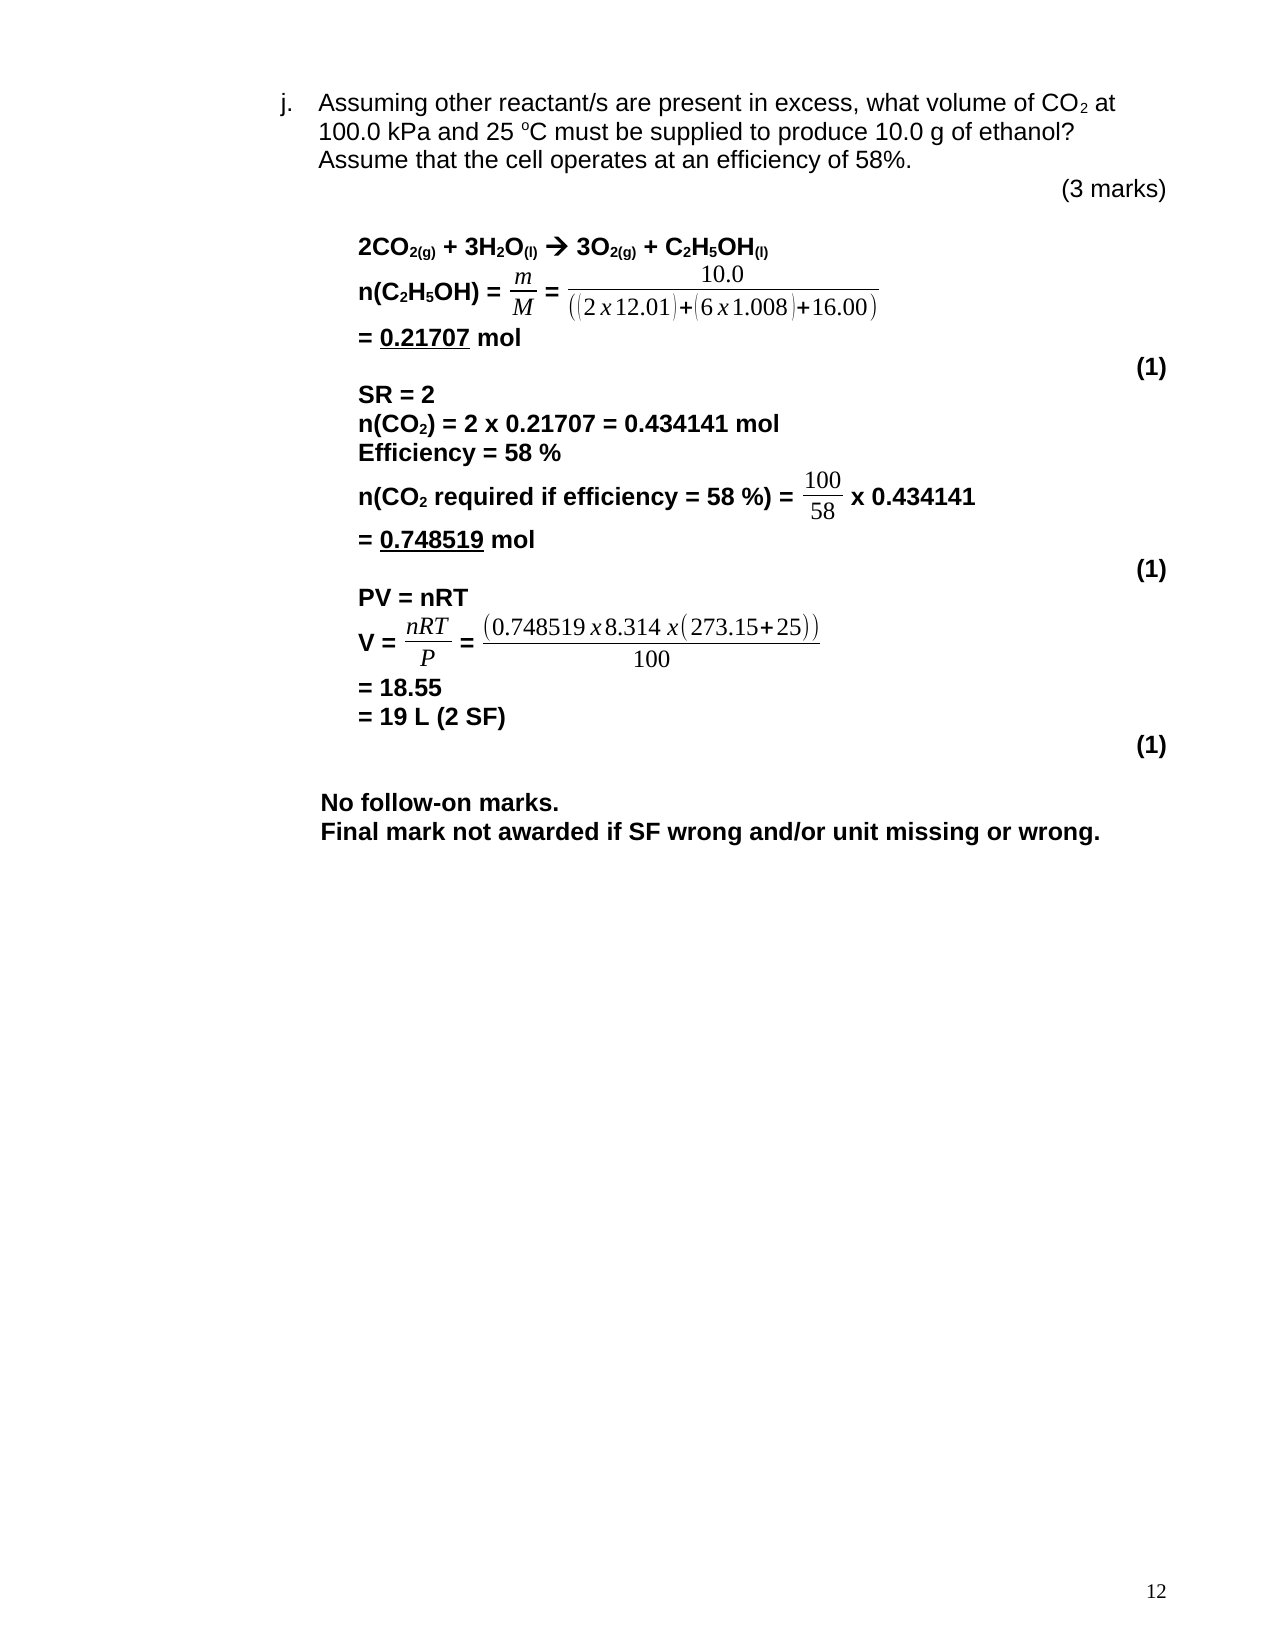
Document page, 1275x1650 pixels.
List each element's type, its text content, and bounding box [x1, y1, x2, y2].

list SR = 2 [320, 380, 1167, 409]
list = 19 L (2 SF) [320, 702, 1167, 730]
list Efficiency = 58 % [320, 438, 1167, 466]
list (1) [320, 351, 1167, 380]
list n(CO2 required if efficiency = 58 %) = x 0.434141 [320, 466, 1167, 525]
list Final mark not awarded if SF wrong and/or unit missing or wrong. [320, 817, 1167, 845]
list Assuming other reactant/s are present in excess, what volume of CO2 at 100.0 kPa and 25 oC must be supplied to produce 10.0 g of ethanol? Assume that the cell operates at an efficiency of 58%. [281, 88, 1167, 174]
list V = = [320, 612, 1167, 673]
list = 0.21707 mol [320, 323, 1167, 351]
list PV = nRT [320, 583, 1167, 612]
list n(CO2) = 2 x 0.21707 = 0.434141 mol [320, 409, 1167, 438]
list (1) [320, 554, 1167, 583]
list (3 marks) [320, 174, 1167, 203]
list n(C2H5OH) = = [320, 261, 1167, 323]
list (1) [320, 730, 1167, 759]
list 2CO2(g) + 3H2O(l) 3O2(g) + C2H5OH(l) [358, 232, 1167, 261]
list = 18.55 [320, 673, 1167, 702]
list = 0.748519 mol [320, 525, 1167, 554]
list No follow-on marks. [320, 788, 1167, 817]
